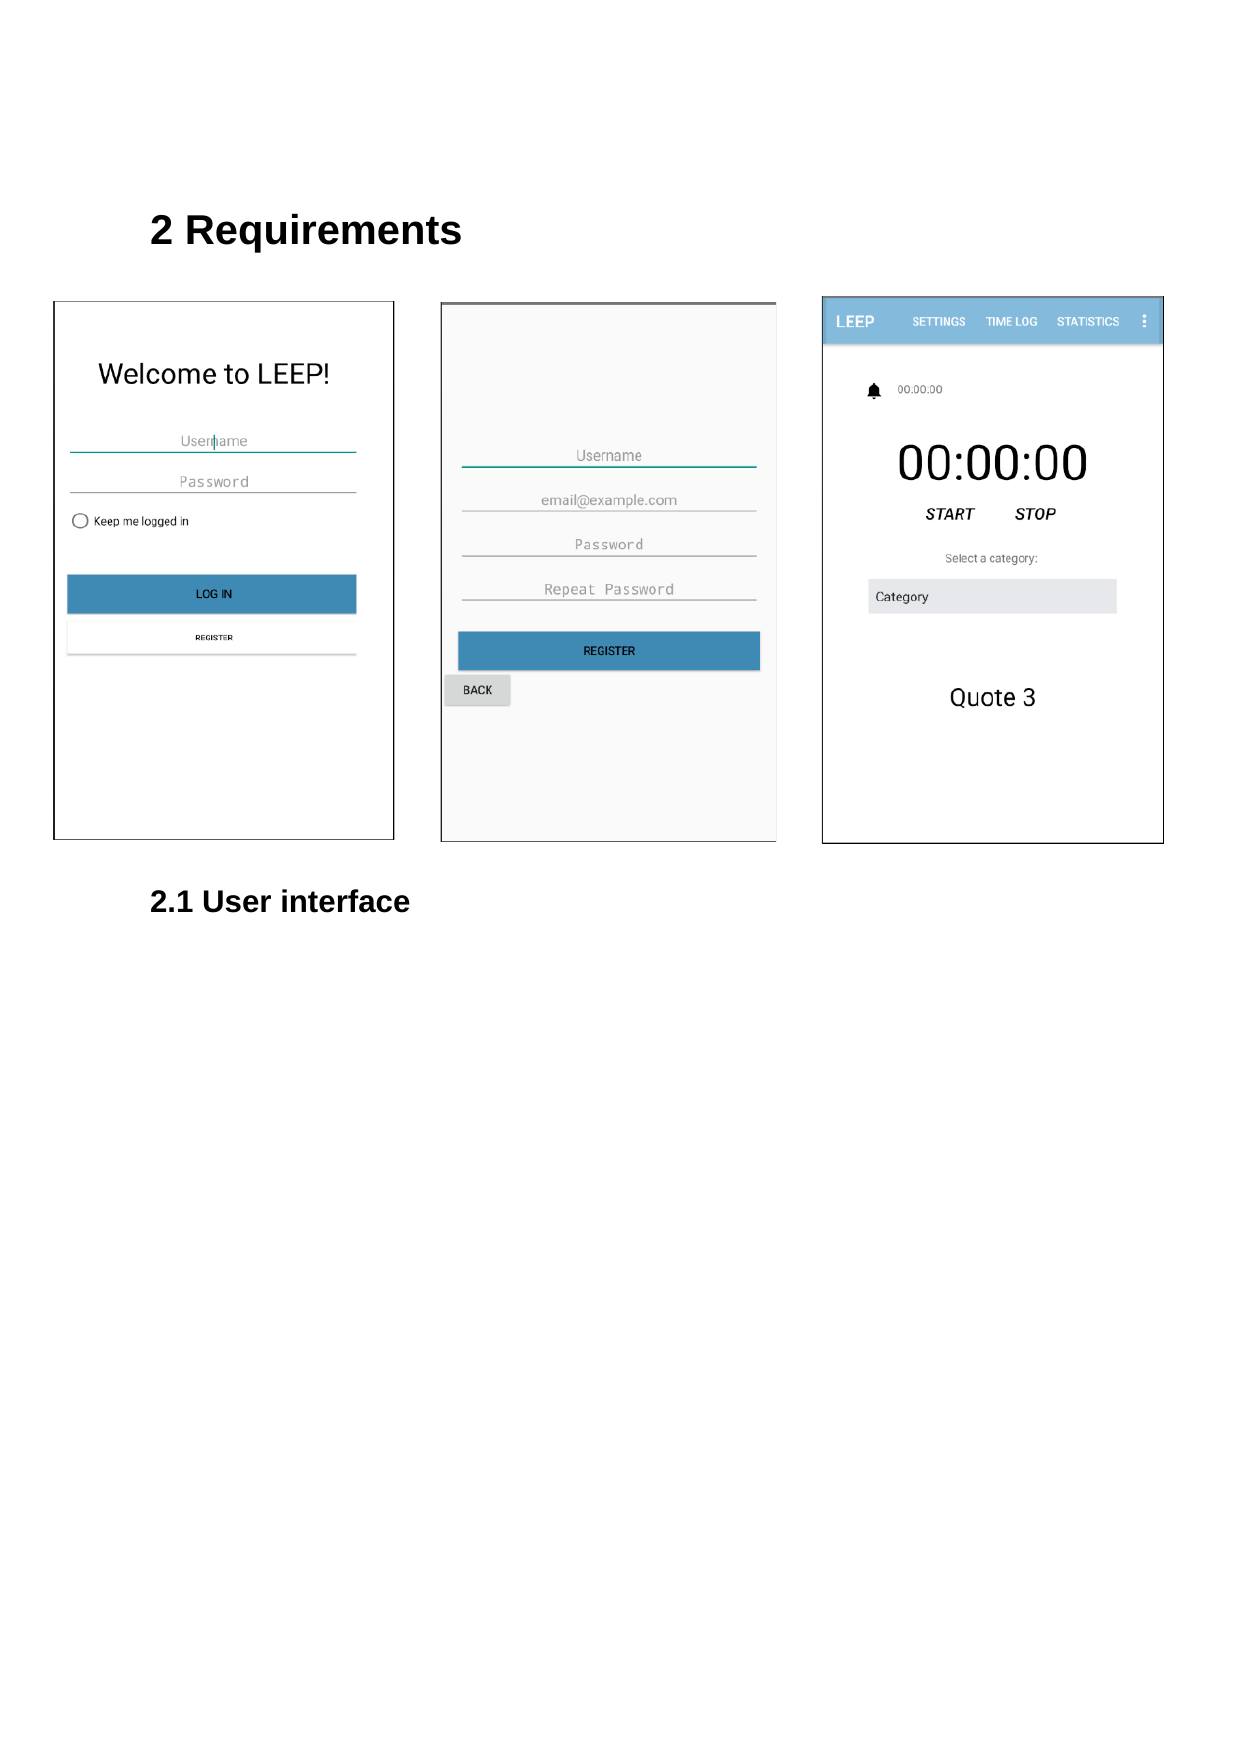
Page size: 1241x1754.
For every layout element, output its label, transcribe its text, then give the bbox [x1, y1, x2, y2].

picture [440, 302, 777, 842]
picture [821, 296, 1164, 844]
text 2 Requirements [150, 205, 1090, 253]
picture [53, 301, 395, 840]
